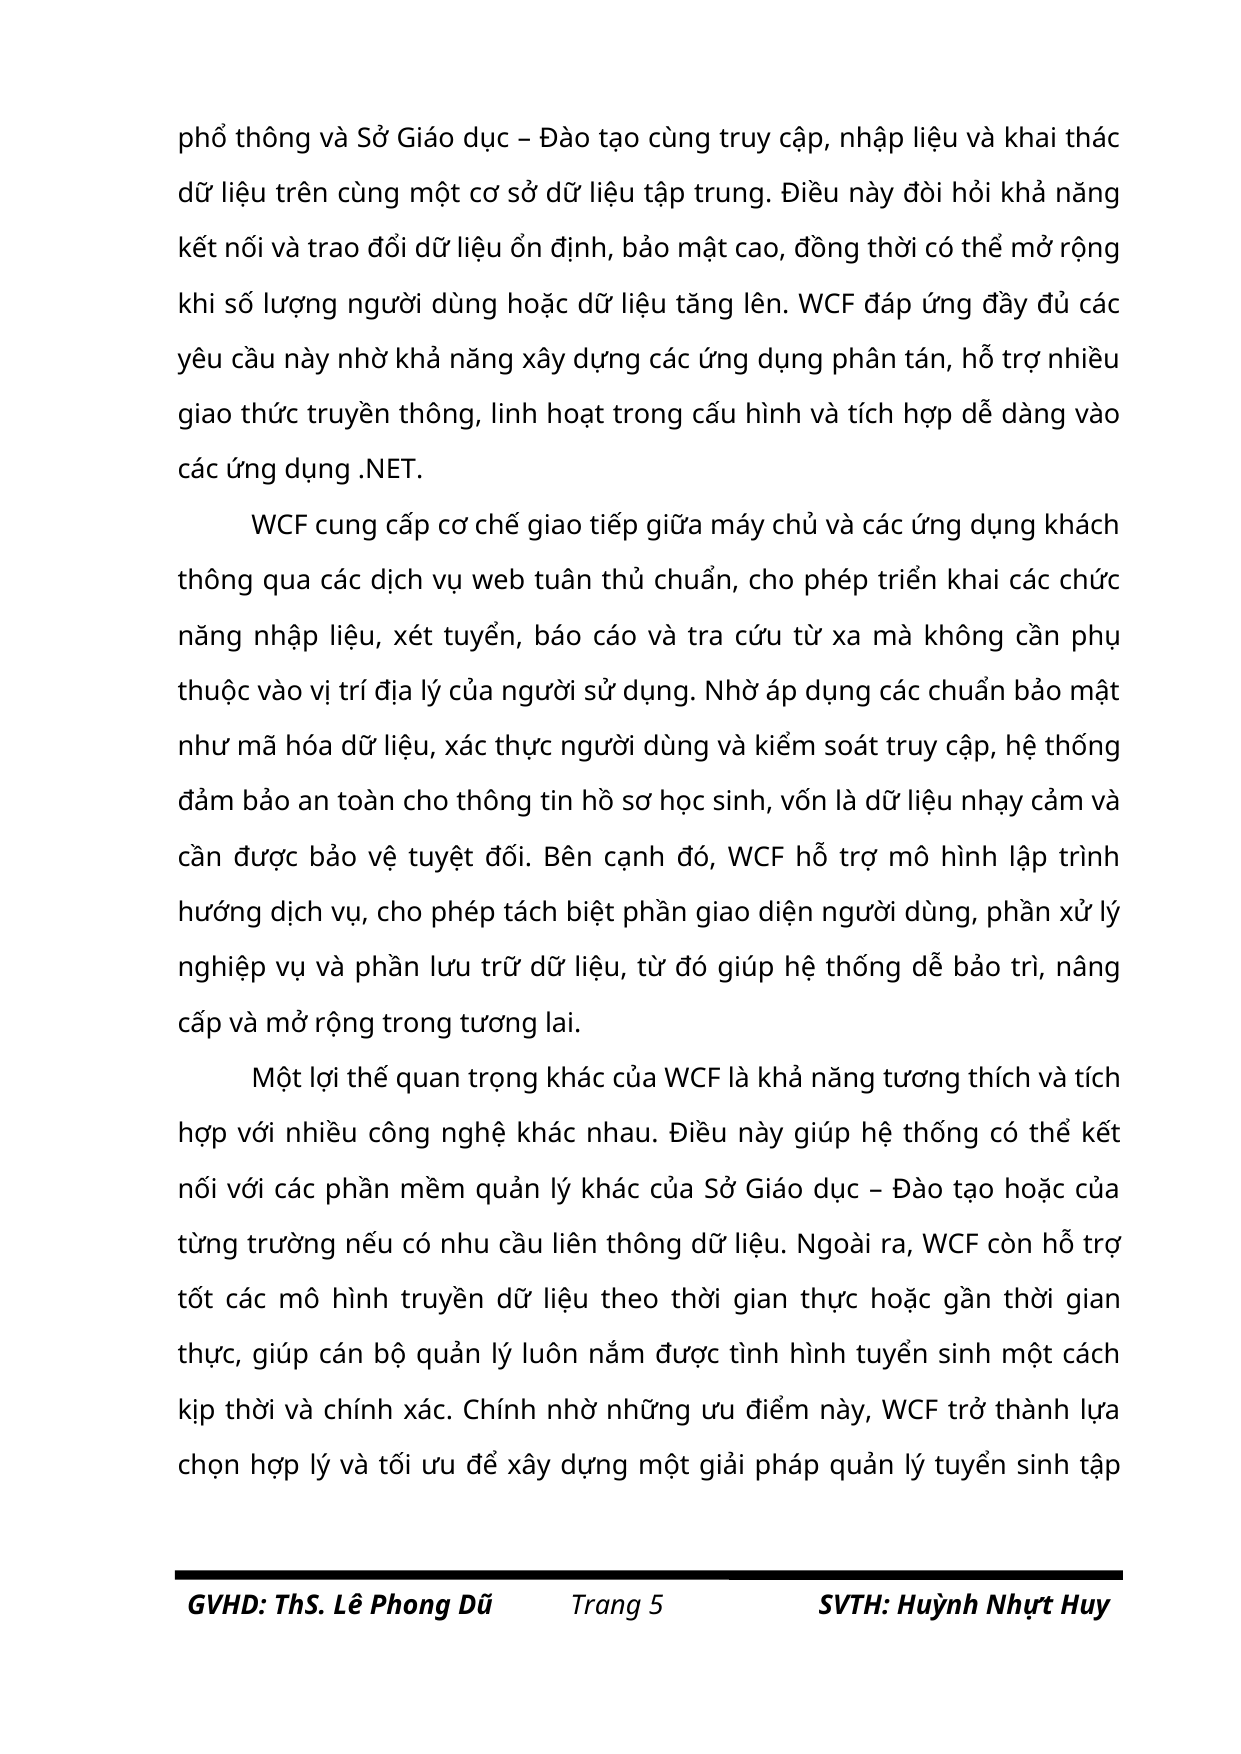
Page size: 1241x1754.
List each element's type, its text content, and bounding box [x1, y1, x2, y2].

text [177, 1058, 1122, 1482]
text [177, 118, 1122, 487]
text WCF cung cấp cơ chế giao tiếp giữa máy chủ và các ứng dụng khách thông qua các dịch vụ web tuân thủ chuẩn, cho phép triển khai các chức năng nhập liệu, xét tuyển, báo cáo và tra cứu từ xa mà không cần phụ thuộc vào vị trí địa lý của người sử dụng. Nhờ áp dụng các chuẩn bảo mật như mã hóa dữ liệu, xác thực người dùng và kiểm soát truy cập, hệ thống đảm bảo an toàn cho thông tin hồ sơ học sinh, vốn là dữ liệu nhạy cảm và cần được bảo vệ tuyệt đối. Bên cạnh đó, WCF hỗ trợ mô hình lập trình hướng dịch vụ, cho phép tách biệt phần giao diện người dùng, phần xử lý nghiệp vụ và phần lưu trữ dữ liệu, từ đó giúp hệ thống dễ bảo trì, nâng cấp và mở rộng trong tương lai. [177, 505, 1122, 1040]
